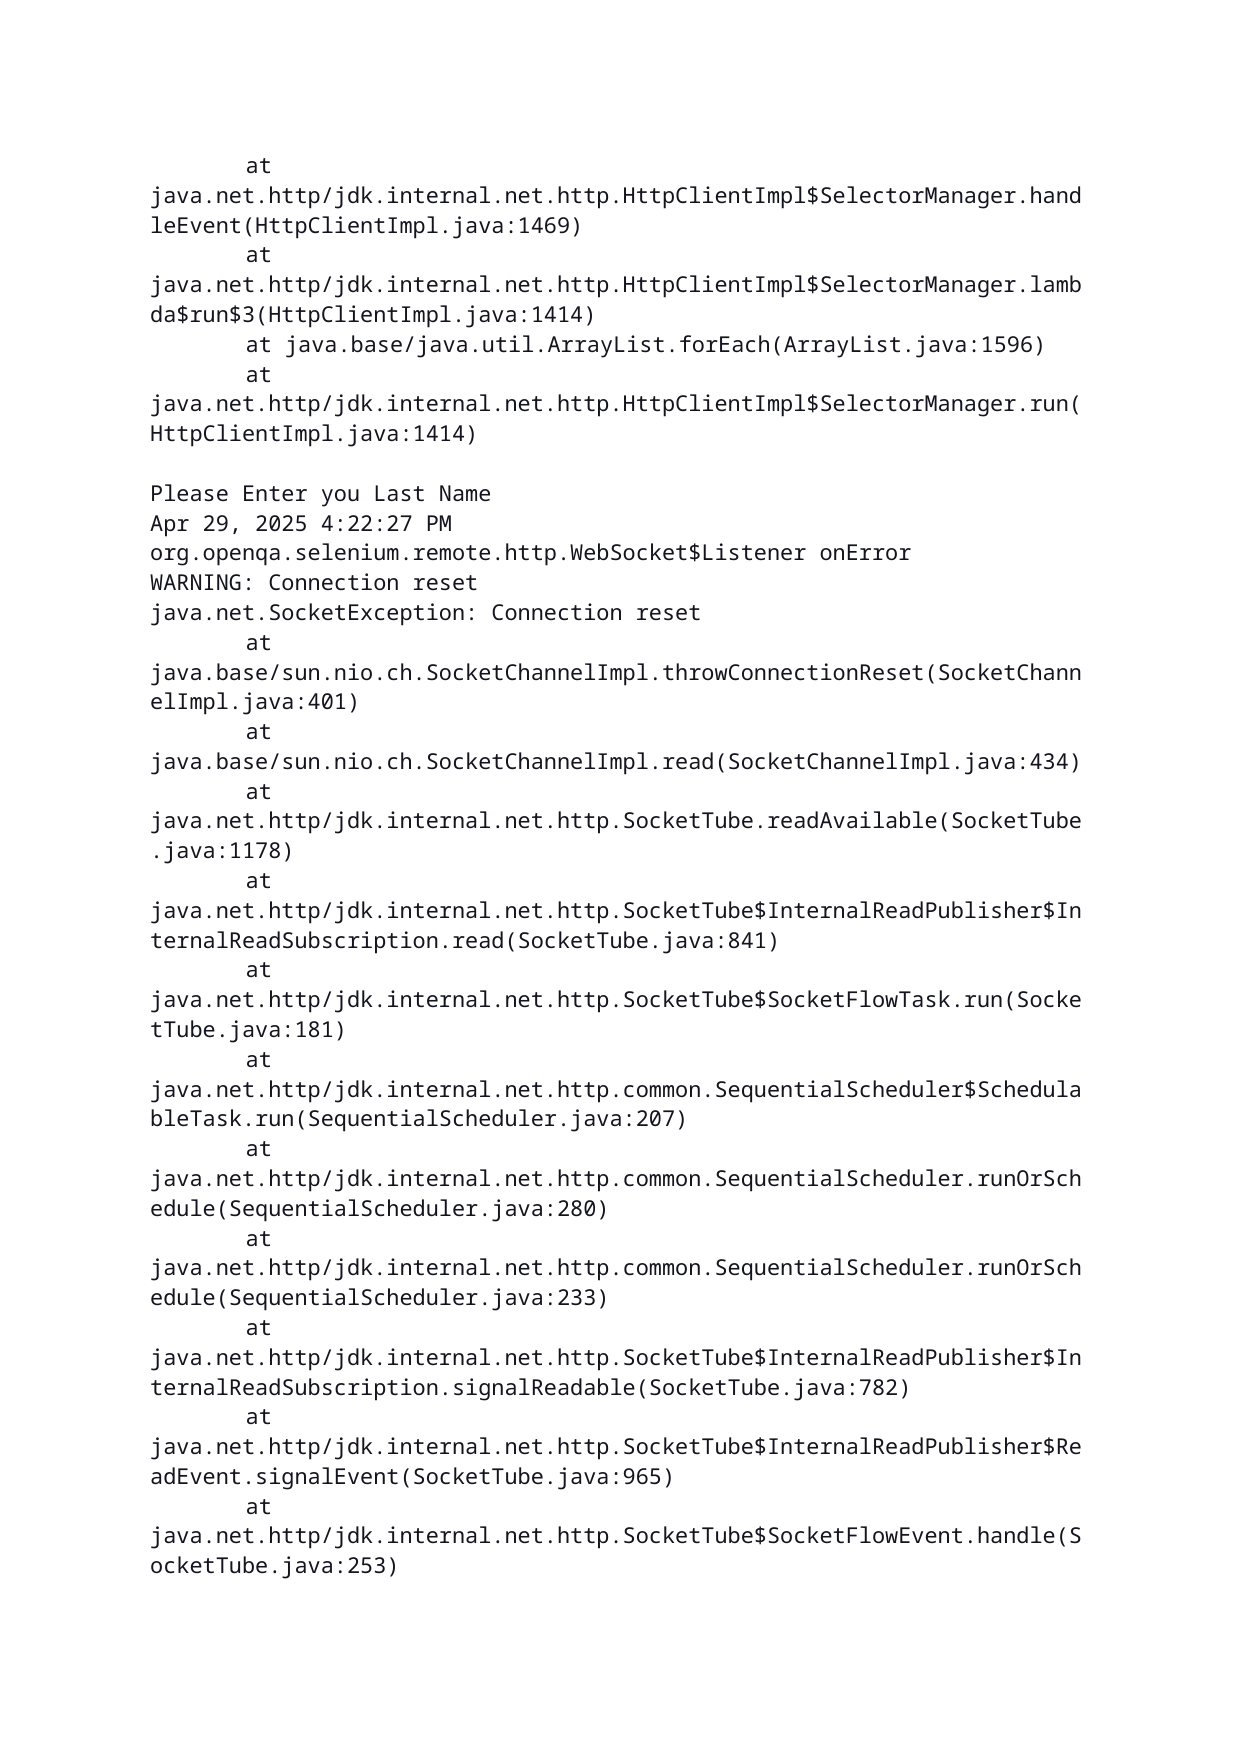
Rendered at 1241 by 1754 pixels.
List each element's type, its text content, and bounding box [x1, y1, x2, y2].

text at java.net.http/jdk.internal.net.http.SocketTube$InternalReadPublisher$InternalReadSubscription.read(SocketTube.java:841) [150, 865, 1090, 954]
text at java.net.http/jdk.internal.net.http.SocketTube$InternalReadPublisher$InternalReadSubscription.signalReadable(SocketTube.java:782) [150, 1312, 1090, 1401]
text at java.net.http/jdk.internal.net.http.common.SequentialScheduler.runOrSchedule(SequentialScheduler.java:233) [150, 1222, 1090, 1312]
text WARNING: Connection reset [150, 567, 1090, 597]
text at java.base/sun.nio.ch.SocketChannelImpl.throwConnectionReset(SocketChannelImpl.java:401) [150, 627, 1090, 716]
text Apr 29, 2025 4:22:27 PM org.openqa.selenium.remote.http.WebSocket$Listener onError [150, 507, 1090, 567]
text at java.net.http/jdk.internal.net.http.HttpClientImpl$SelectorManager.run(HttpClientImpl.java:1414) [150, 358, 1090, 448]
text at java.net.http/jdk.internal.net.http.SocketTube$SocketFlowTask.run(SocketTube.java:181) [150, 954, 1090, 1044]
text at java.net.http/jdk.internal.net.http.SocketTube.readAvailable(SocketTube.java:1178) [150, 776, 1090, 865]
text Please Enter you Last Name [150, 478, 1090, 507]
text at java.net.http/jdk.internal.net.http.SocketTube$InternalReadPublisher$ReadEvent.signalEvent(SocketTube.java:965) [150, 1401, 1090, 1491]
text java.net.SocketException: Connection reset [150, 597, 1090, 627]
text at java.net.http/jdk.internal.net.http.HttpClientImpl$SelectorManager.handleEvent(HttpClientImpl.java:1469) [150, 150, 1090, 239]
text at java.net.http/jdk.internal.net.http.common.SequentialScheduler.runOrSchedule(SequentialScheduler.java:280) [150, 1133, 1090, 1222]
text at java.net.http/jdk.internal.net.http.HttpClientImpl$SelectorManager.lambda$run$3(HttpClientImpl.java:1414) [150, 239, 1090, 329]
text at java.net.http/jdk.internal.net.http.common.SequentialScheduler$SchedulableTask.run(SequentialScheduler.java:207) [150, 1044, 1090, 1133]
text at java.net.http/jdk.internal.net.http.SocketTube$SocketFlowEvent.handle(SocketTube.java:253) [150, 1491, 1090, 1580]
text at java.base/sun.nio.ch.SocketChannelImpl.read(SocketChannelImpl.java:434) [150, 716, 1090, 776]
text at java.base/java.util.ArrayList.forEach(ArrayList.java:1596) [150, 329, 1090, 358]
